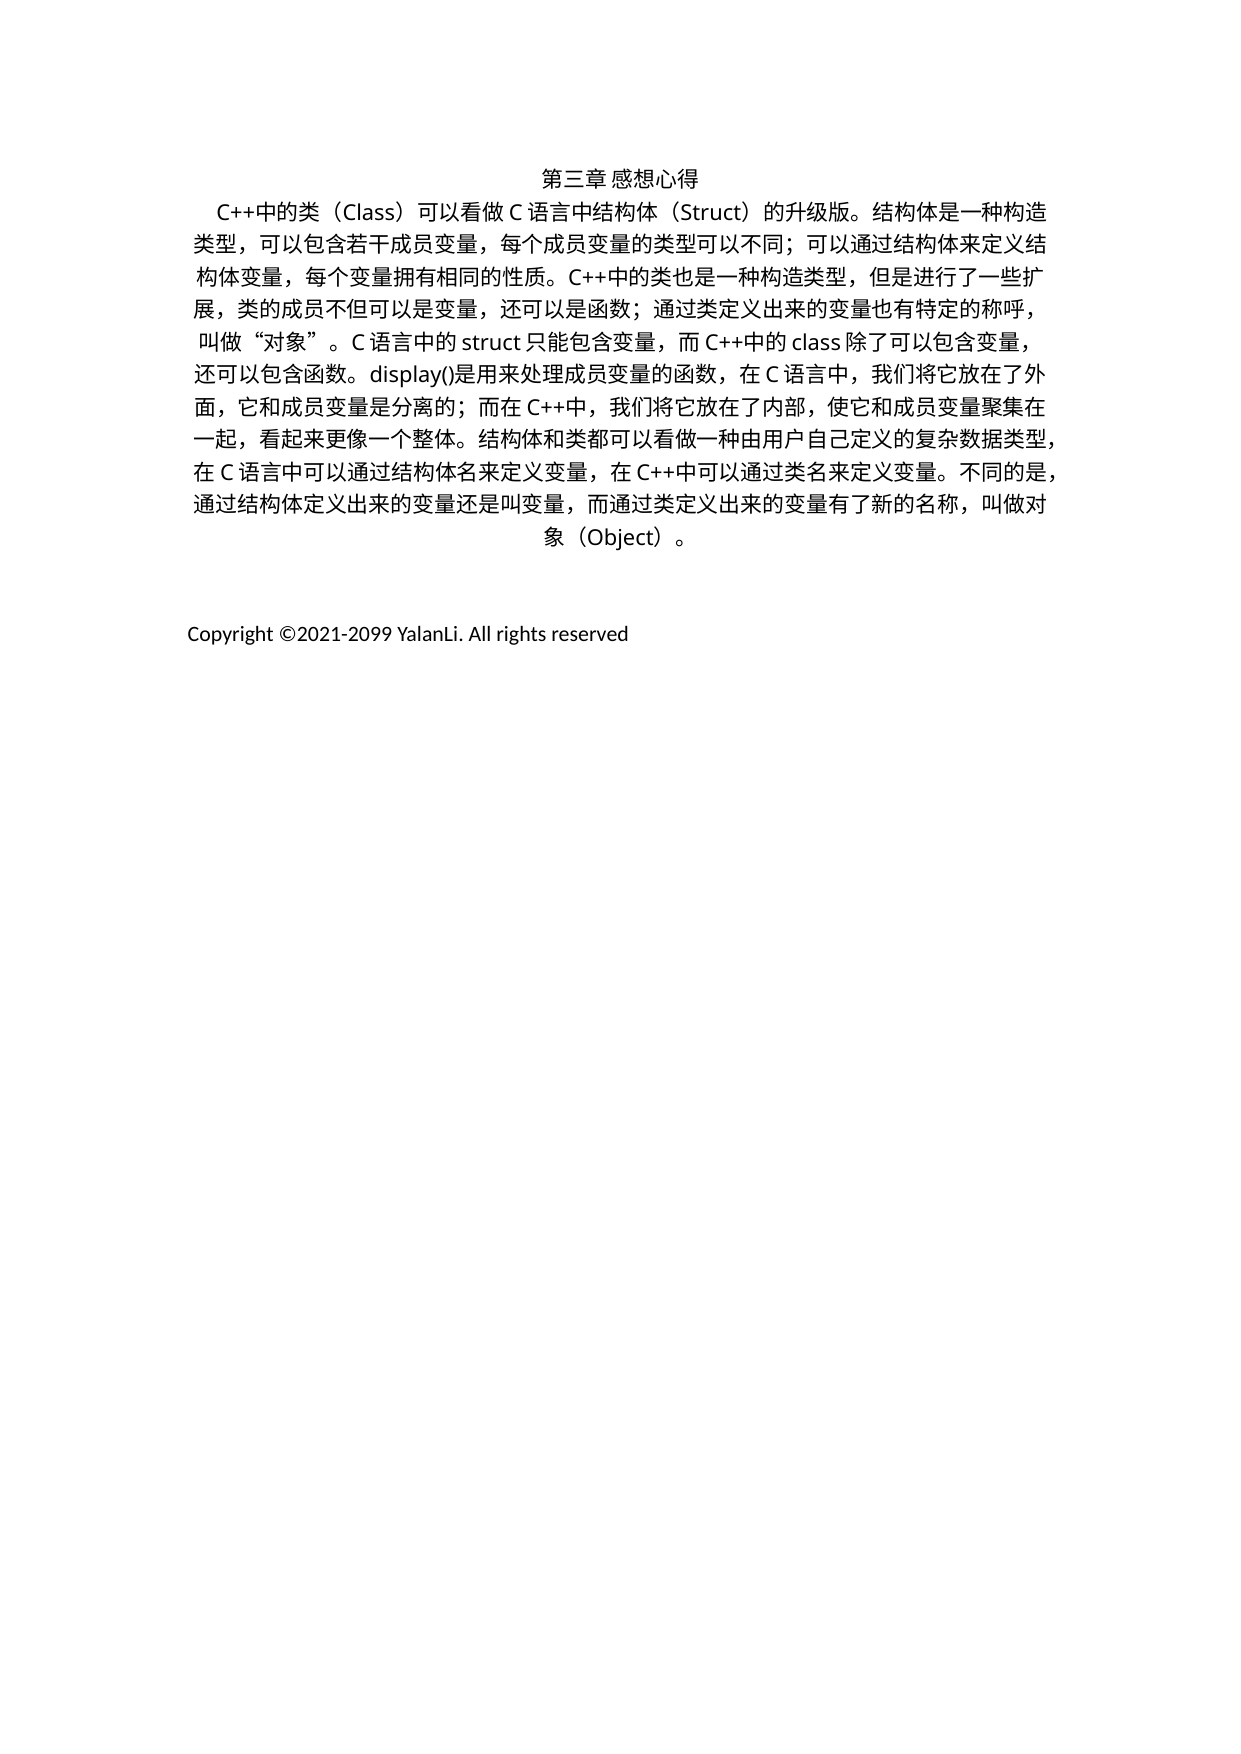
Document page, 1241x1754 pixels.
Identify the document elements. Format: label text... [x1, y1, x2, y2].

list 第三章 感想心得 C++中的类（Class）可以看做C语言中结构体（Struct）的升级版。结构体是一种构造类型，可以包含若干成员变量，每个成员变量的类型可以不同；可以通过结构体来定义结构体变量，每个变量拥有相同的性质。C++中的类也是一种构造类型，但是进行了一些扩展，类的成员不但可以是变量，还可以是函数；通过类定义出来的变量也有特定的称呼，叫做“对象”。C语言中的struct只能包含变量，而C++中的class除了可以包含变量，还可以包含函数。display()是用来处理成员变量的函数，在C语言中，我们将它放在了外面，它和成员变量是分离的；而在C++中，我们将它放在了内部，使它和成员变量聚集在一起，看起来更像一个整体。结构体和类都可以看做一种由用户自己定义的复杂数据类型，在C语言中可以通过结构体名来定义变量，在C++中可以通过类名来定义变量。不同的是，通过结构体定义出来的变量还是叫变量，而通过类定义出来的变量有了新的名称，叫做对象（Object）。 [187, 162, 1053, 552]
text Copyright ©2021-2099 YalanLi. All rights reserved [187, 617, 1053, 649]
